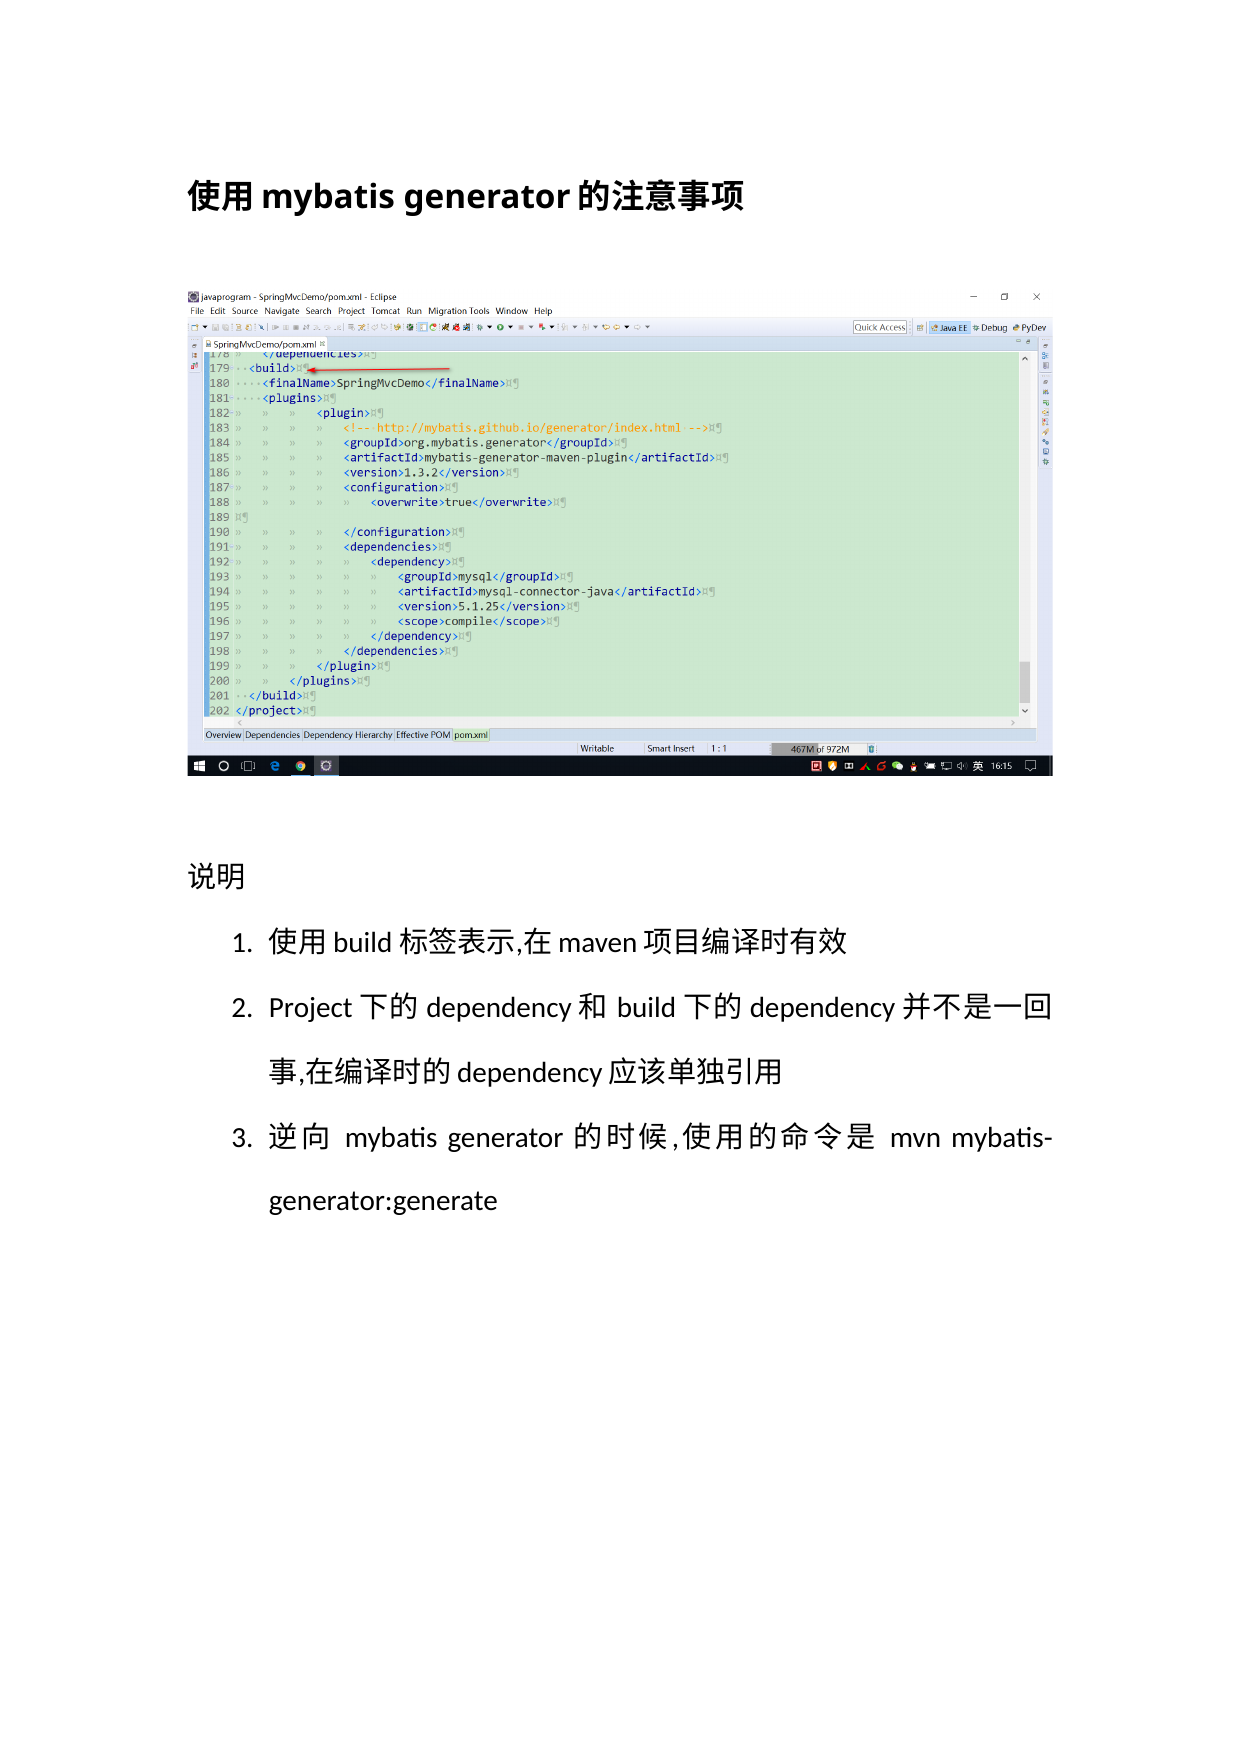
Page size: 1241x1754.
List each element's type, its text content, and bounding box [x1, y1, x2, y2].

subtitle 使用mybatis generator的注意事项 [187, 162, 1053, 227]
list 使用build 标签表示,在maven项目编译时有效 [231, 907, 1053, 972]
text 说明 [187, 842, 1053, 907]
list 逆向 mybatis generator的时候,使用的命令是 mvn mybatis-generator:generate [231, 1102, 1053, 1232]
picture [187, 289, 1053, 776]
list Project下的dependency和 build下的dependency并不是一回事,在编译时的dependency应该单独引用 [231, 972, 1053, 1102]
